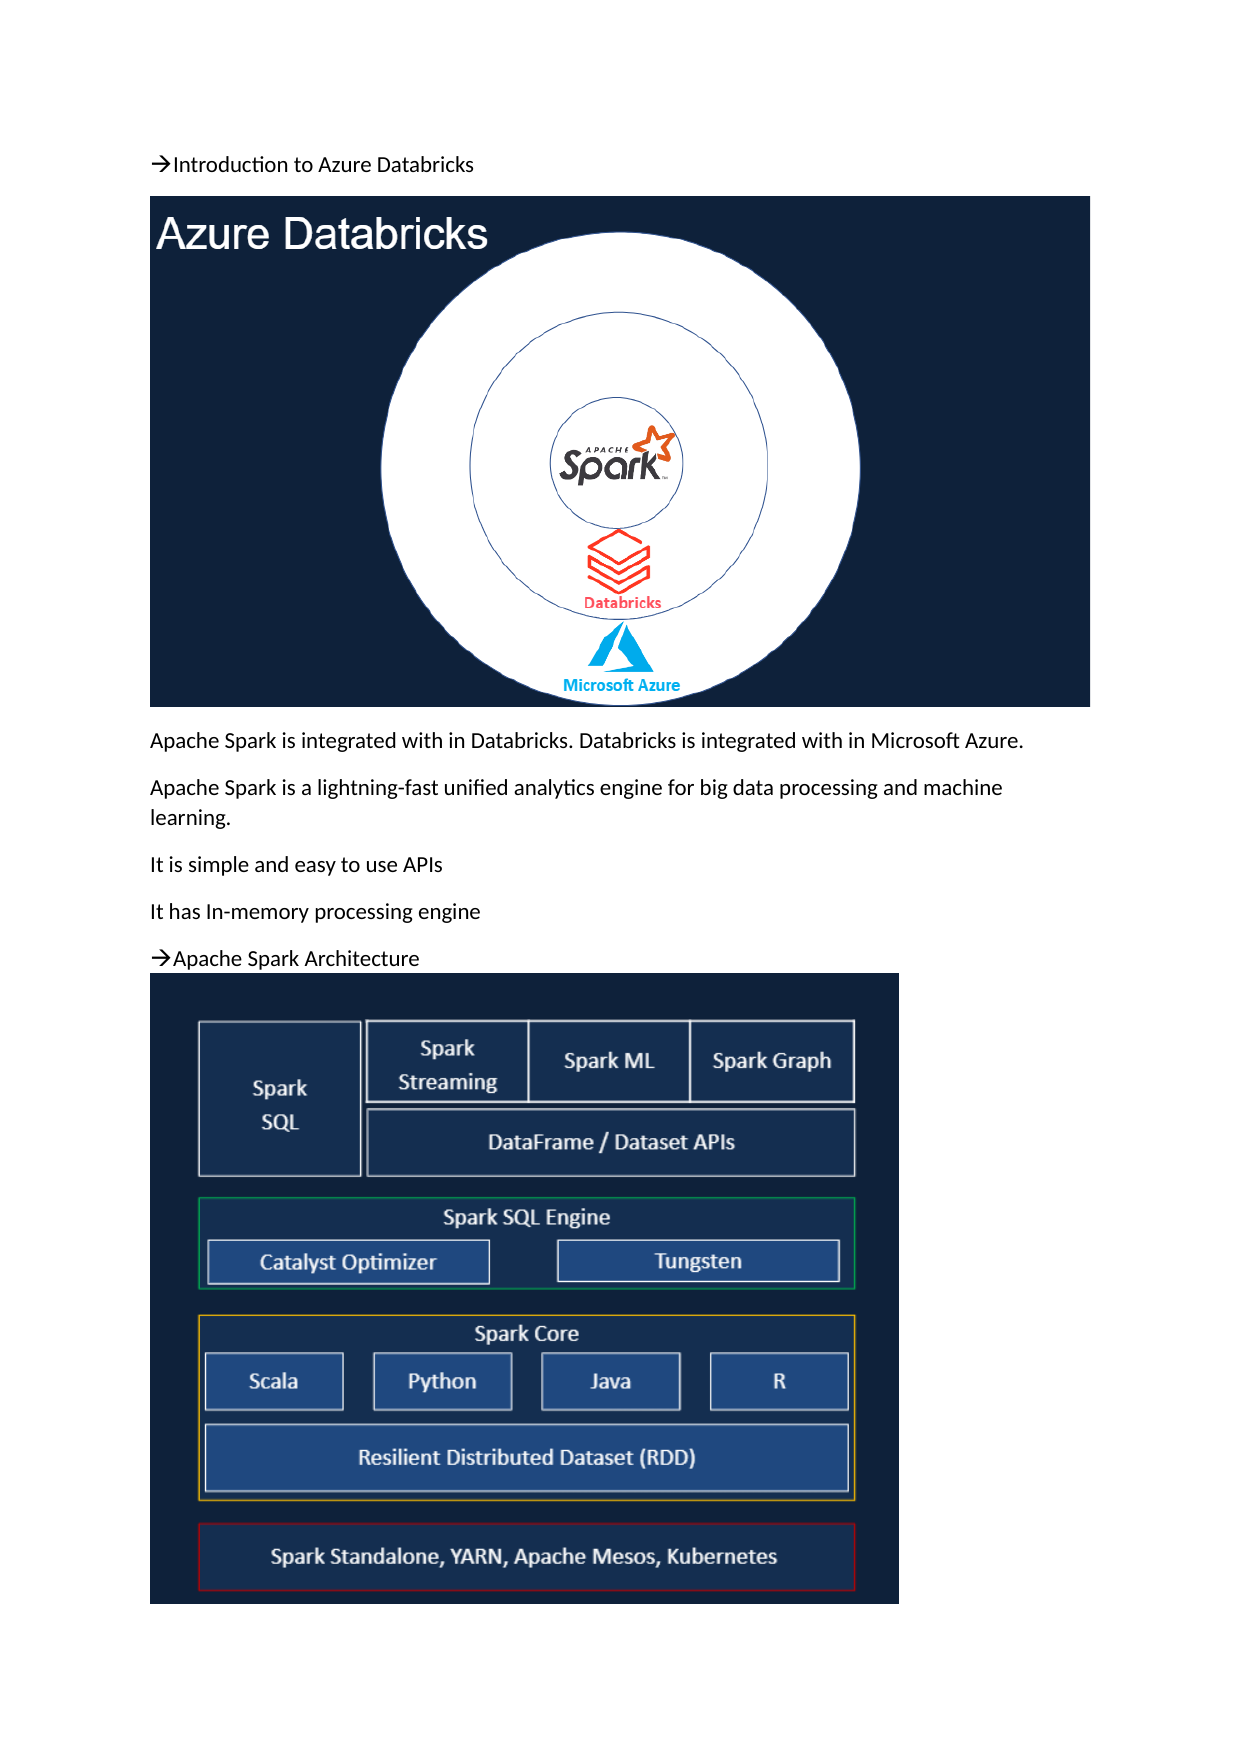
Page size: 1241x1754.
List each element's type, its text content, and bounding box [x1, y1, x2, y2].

text Apache Spark is integrated with in Databricks. Databricks is integrated with in Microsoft Azure. [150, 726, 1090, 754]
picture [150, 973, 899, 1604]
text Apache Spark is a lightning-fast unified analytics engine for big data processing and machine learning. [150, 773, 1090, 831]
text It is simple and easy to use APIs [150, 850, 1090, 878]
text Introduction to Azure Databricks [150, 150, 1090, 178]
picture [150, 196, 1091, 707]
text It has In-memory processing engine [150, 897, 1090, 925]
